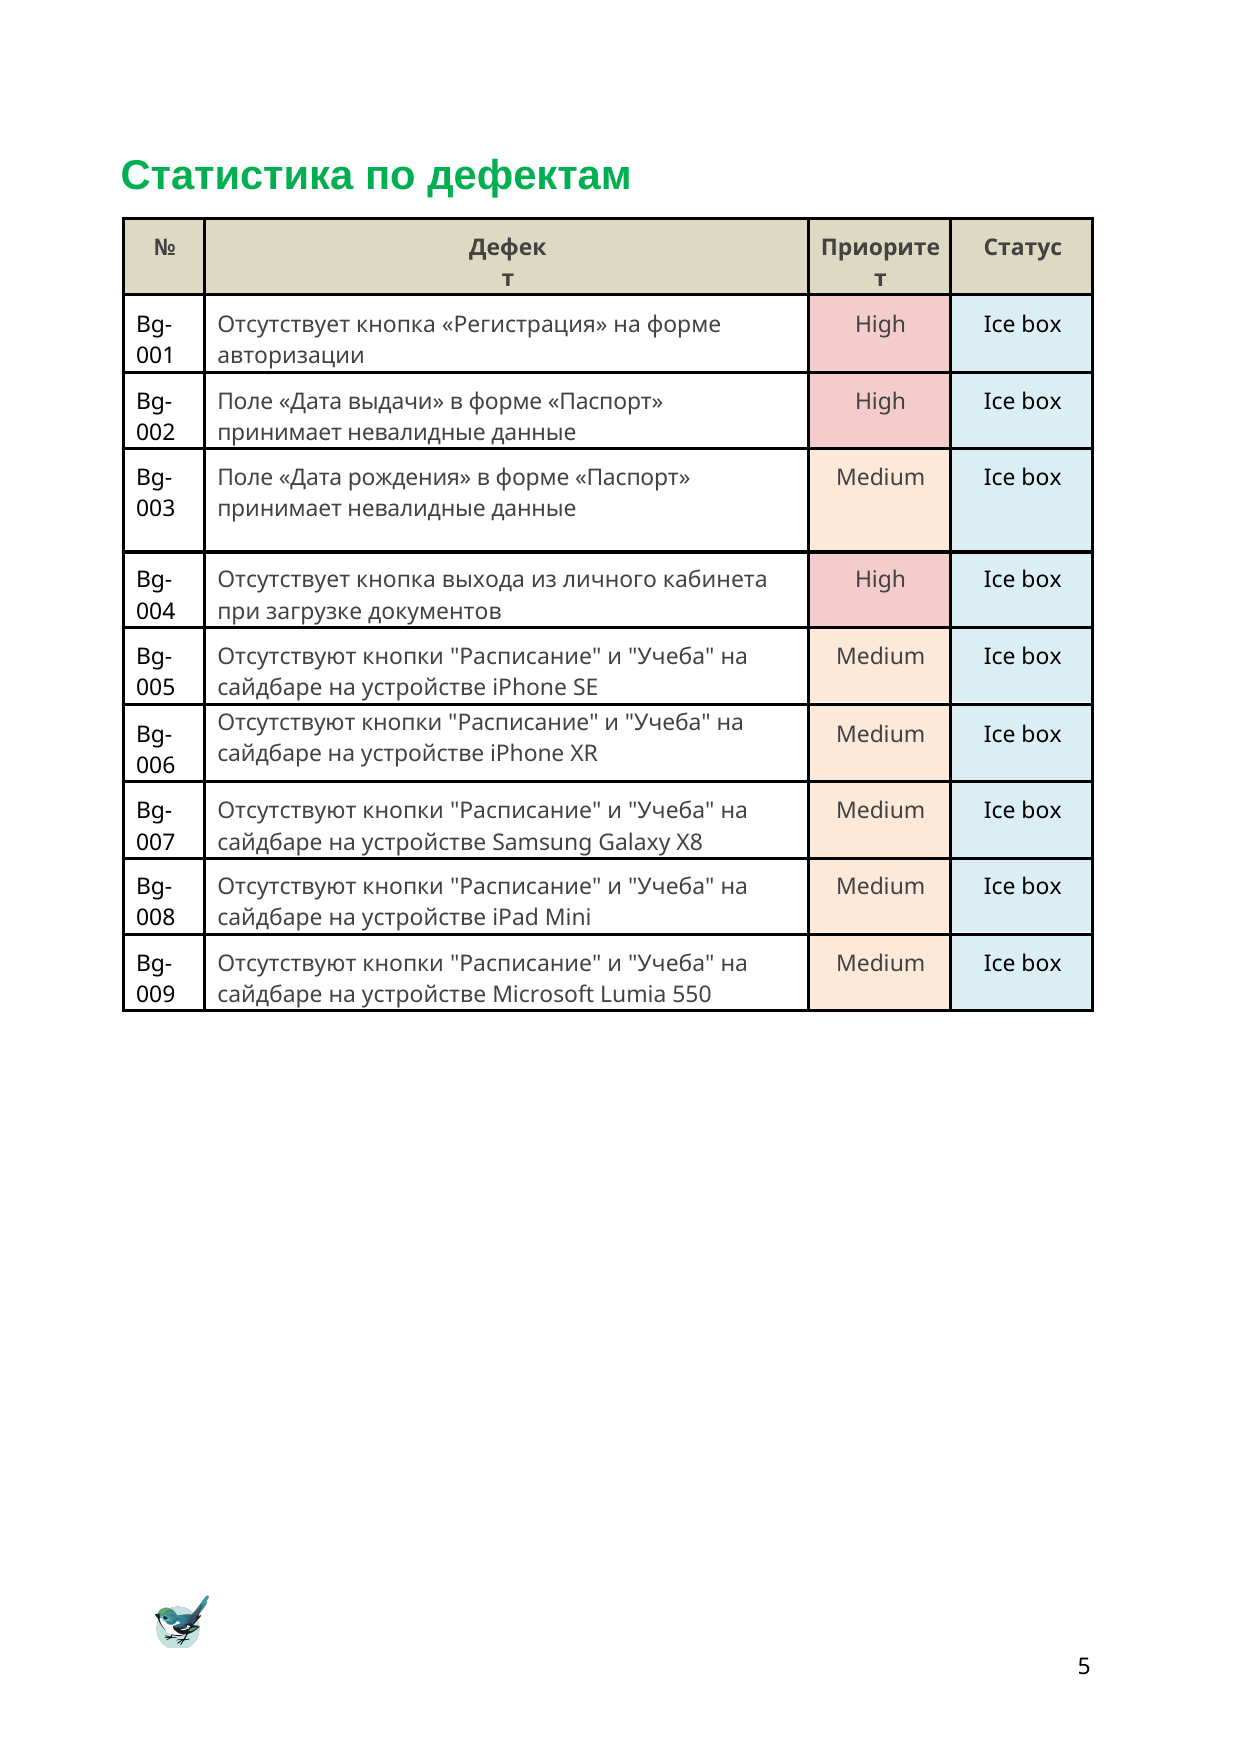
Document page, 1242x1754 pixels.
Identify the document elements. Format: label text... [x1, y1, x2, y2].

table_cell Medium [810, 783, 949, 857]
table_header № [125, 220, 203, 293]
table_cell Отсутствуют кнопки "Расписание" и "Учеба" на сайдбаре на устройстве iPhone SE [206, 629, 807, 702]
table_cell Ice box [952, 706, 1091, 780]
table_cell Ice box [952, 554, 1091, 626]
table_cell Ice box [952, 860, 1091, 932]
table_cell Ice box [952, 629, 1091, 702]
table_cell Bg-003 [125, 450, 203, 550]
table_cell High [810, 296, 949, 371]
table_cell Bg-004 [125, 554, 203, 626]
table_cell Отсутствуют кнопки "Расписание" и "Учеба" на сайдбаре на устройстве Microsoft Lumia 550 [206, 936, 807, 1009]
table_cell Отсутствуют кнопки "Расписание" и "Учеба" на сайдбаре на устройстве Samsung Galaxy X8 [206, 783, 807, 857]
table_cell Поле «Дата рождения» в форме «Паспорт» принимает невалидные данные [206, 450, 807, 550]
table_cell Ice box [952, 374, 1091, 447]
table_cell High [810, 554, 949, 626]
table_header Статус [952, 220, 1091, 293]
table_header Приоритет [810, 220, 949, 293]
table_cell Ice box [952, 296, 1091, 371]
table_cell Отсутствует кнопка выхода из личного кабинета при загрузке документов [206, 554, 807, 626]
table_cell High [810, 374, 949, 447]
table_cell Medium [810, 860, 949, 932]
table_cell Bg-001 [125, 296, 203, 371]
table_cell Bg-007 [125, 783, 203, 857]
table_cell Medium [810, 450, 949, 550]
table_cell Bg-005 [125, 629, 203, 702]
table_cell Ice box [952, 450, 1091, 550]
table_cell Bg-009 [125, 936, 203, 1009]
table_cell Поле «Дата выдачи» в форме «Паспорт» принимает невалидные данные [206, 374, 807, 447]
table_cell Отсутствуют кнопки "Расписание" и "Учеба" на сайдбаре на устройстве iPad Mini [206, 860, 807, 932]
table_cell Отсутствует кнопка «Регистрация» на форме авторизации [206, 296, 807, 371]
table_cell Отсутствуют кнопки "Расписание" и "Учеба" на сайдбаре на устройстве iPhone XR [206, 706, 807, 780]
subtitle Статистика по дефектам [120, 150, 1152, 198]
table_cell Bg-002 [125, 374, 203, 447]
table_cell Ice box [952, 936, 1091, 1009]
table_cell Medium [810, 936, 949, 1009]
table_cell Medium [810, 706, 949, 780]
table_cell Bg-008 [125, 860, 203, 932]
table_cell Bg-006 [125, 706, 203, 780]
table_cell Medium [810, 629, 949, 702]
table_header Дефект [206, 220, 807, 293]
table_cell Ice box [952, 783, 1091, 857]
